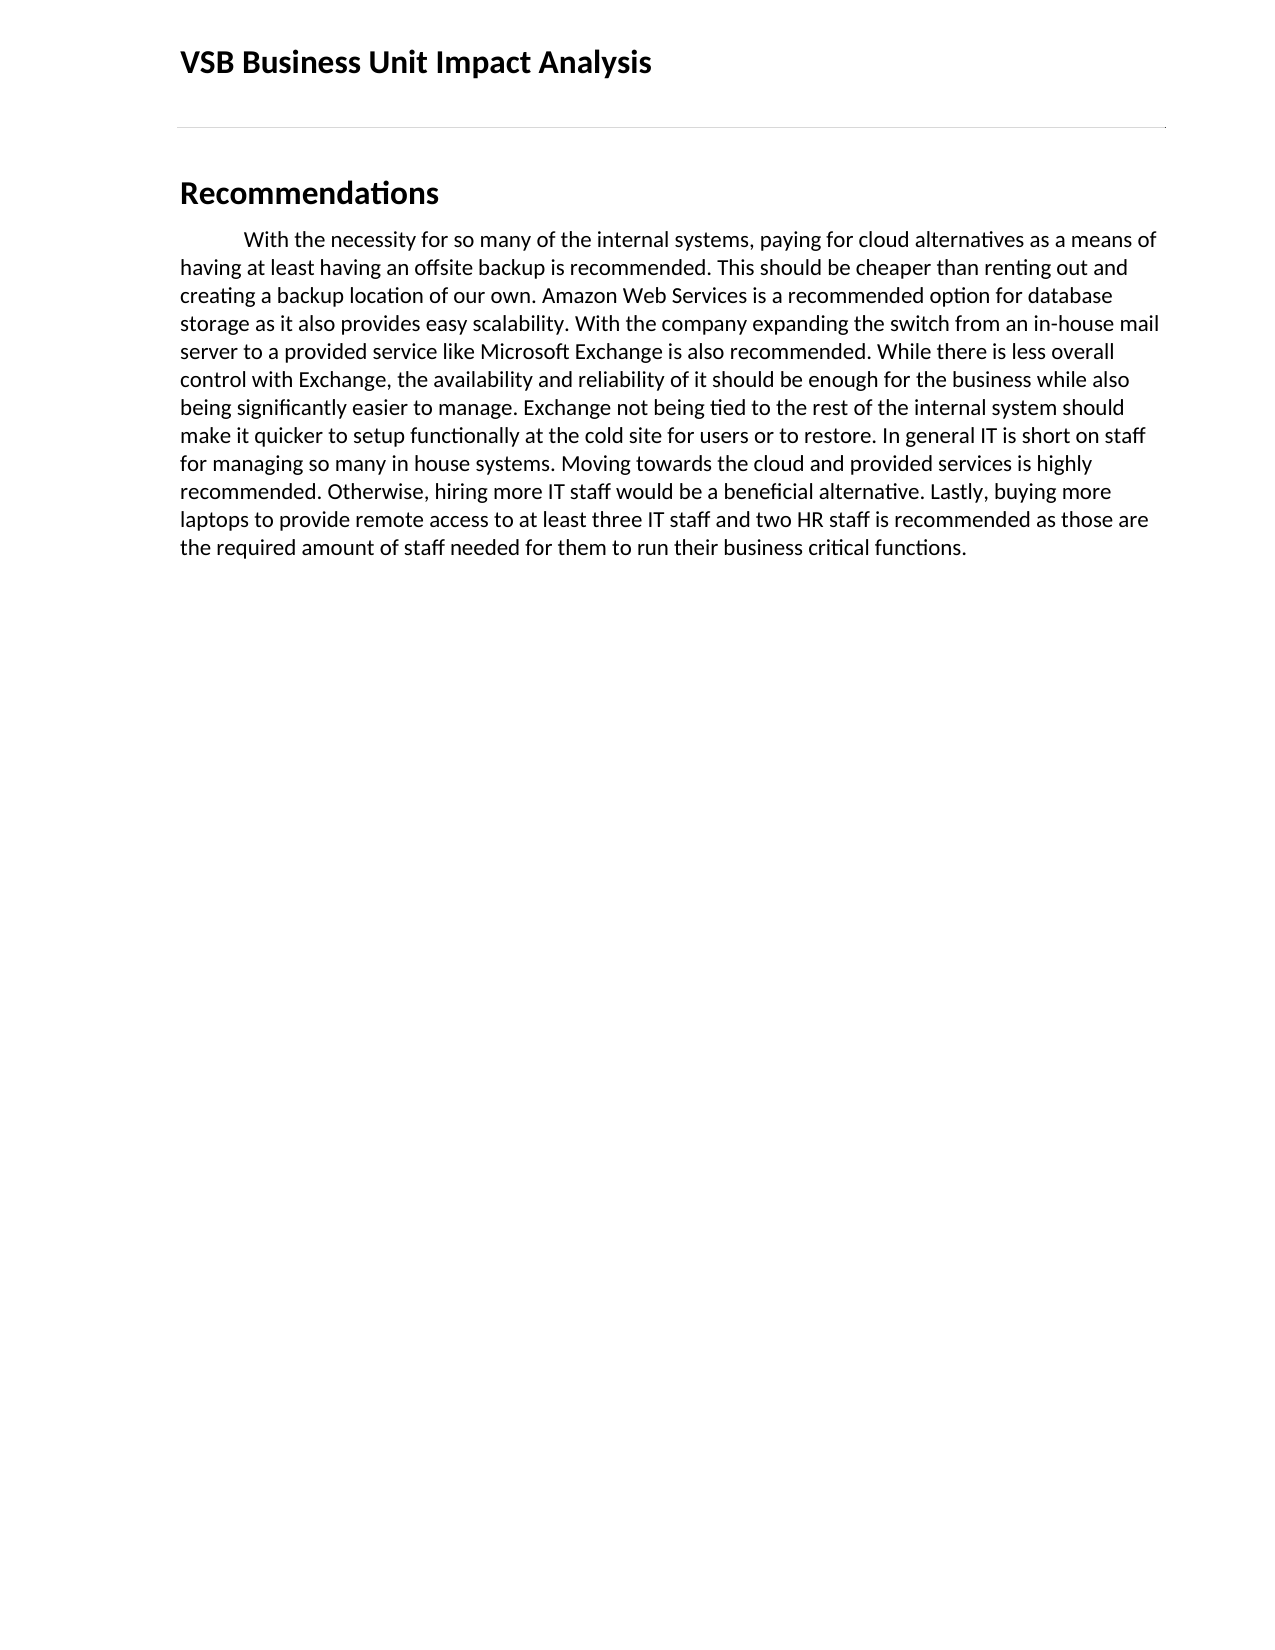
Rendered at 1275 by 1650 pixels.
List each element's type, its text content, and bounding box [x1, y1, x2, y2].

subtitle Recommendations [180, 172, 1179, 213]
picture [173, 125, 1168, 133]
text With the necessity for so many of the internal systems, paying for cloud alternatives as a means of having at least having an offsite backup is recommended. This should be cheaper than renting out and creating a backup location of our own. Amazon Web Services is a recommended option for database storage as it also provides easy scalability. With the company expanding the switch from an in-house mail server to a provided service like Microsoft Exchange is also recommended. While there is less overall control with Exchange, the availability and reliability of it should be enough for the business while also being significantly easier to manage. Exchange not being tied to the rest of the internal system should make it quicker to setup functionally at the cold site for users or to restore. In general IT is short on staff for managing so many in house systems. Moving towards the cloud and provided services is highly recommended. Otherwise, hiring more IT staff would be a beneficial alternative. Lastly, buying more laptops to provide remote access to at least three IT staff and two HR staff is recommended as those are the required amount of staff needed for them to run their business critical functions. [180, 225, 1163, 561]
